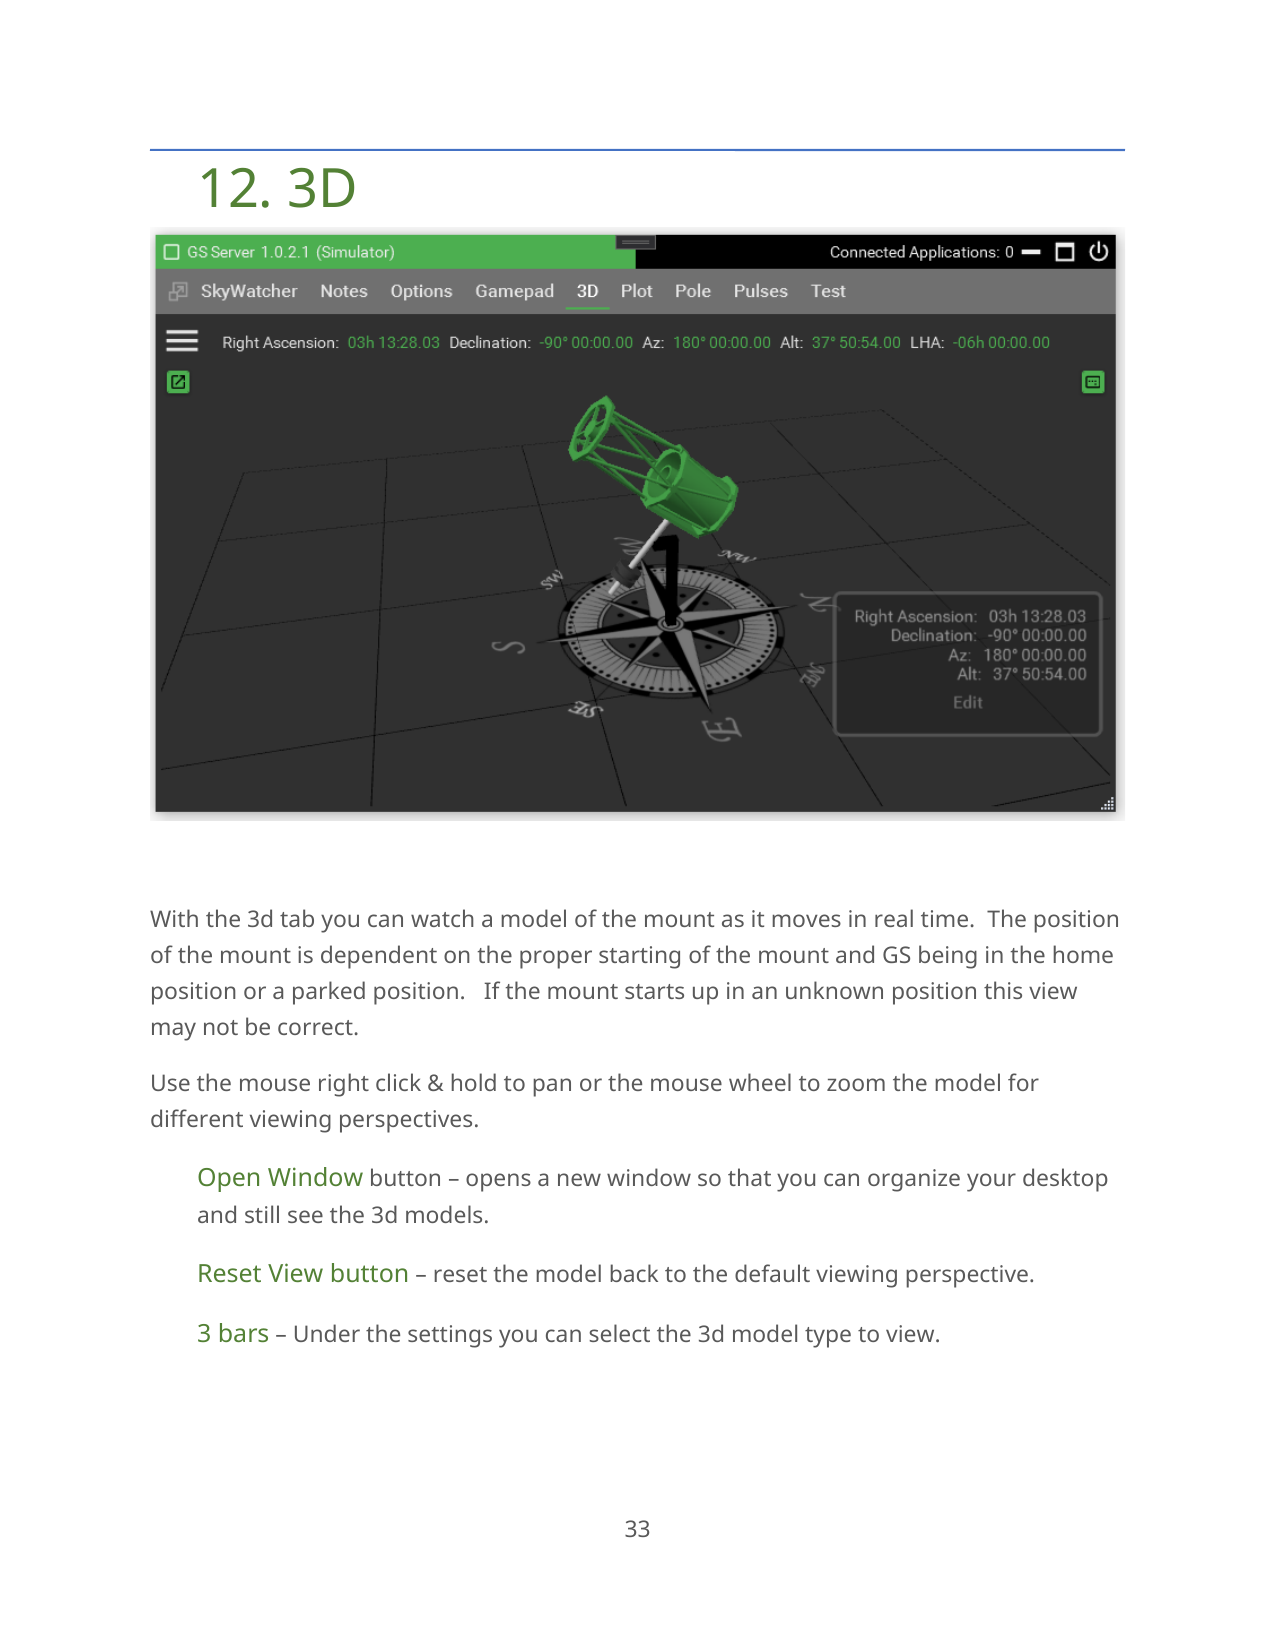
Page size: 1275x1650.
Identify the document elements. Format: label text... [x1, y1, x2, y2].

text Use the mouse right click & hold to pan or the mouse wheel to zoom the model for different viewing perspectives. [150, 1067, 1125, 1134]
text Reset View button – reset the model back to the default viewing perspective. [197, 1256, 1125, 1289]
picture [150, 227, 1125, 821]
text With the 3d tab you can watch a model of the mount as it moves in real time. The position of the mount is dependent on the proper starting of the mount and GS being in the home position or a parked position. If the mount starts up in an unknown position this view may not be correct. [150, 903, 1125, 1042]
text Open Window button – opens a new window so that you can organize your desktop and still see the 3d models. [197, 1160, 1125, 1230]
subtitle 3D [159, 150, 1125, 224]
text 3 bars – Under the settings you can select the 3d model type to view. [197, 1316, 1125, 1349]
